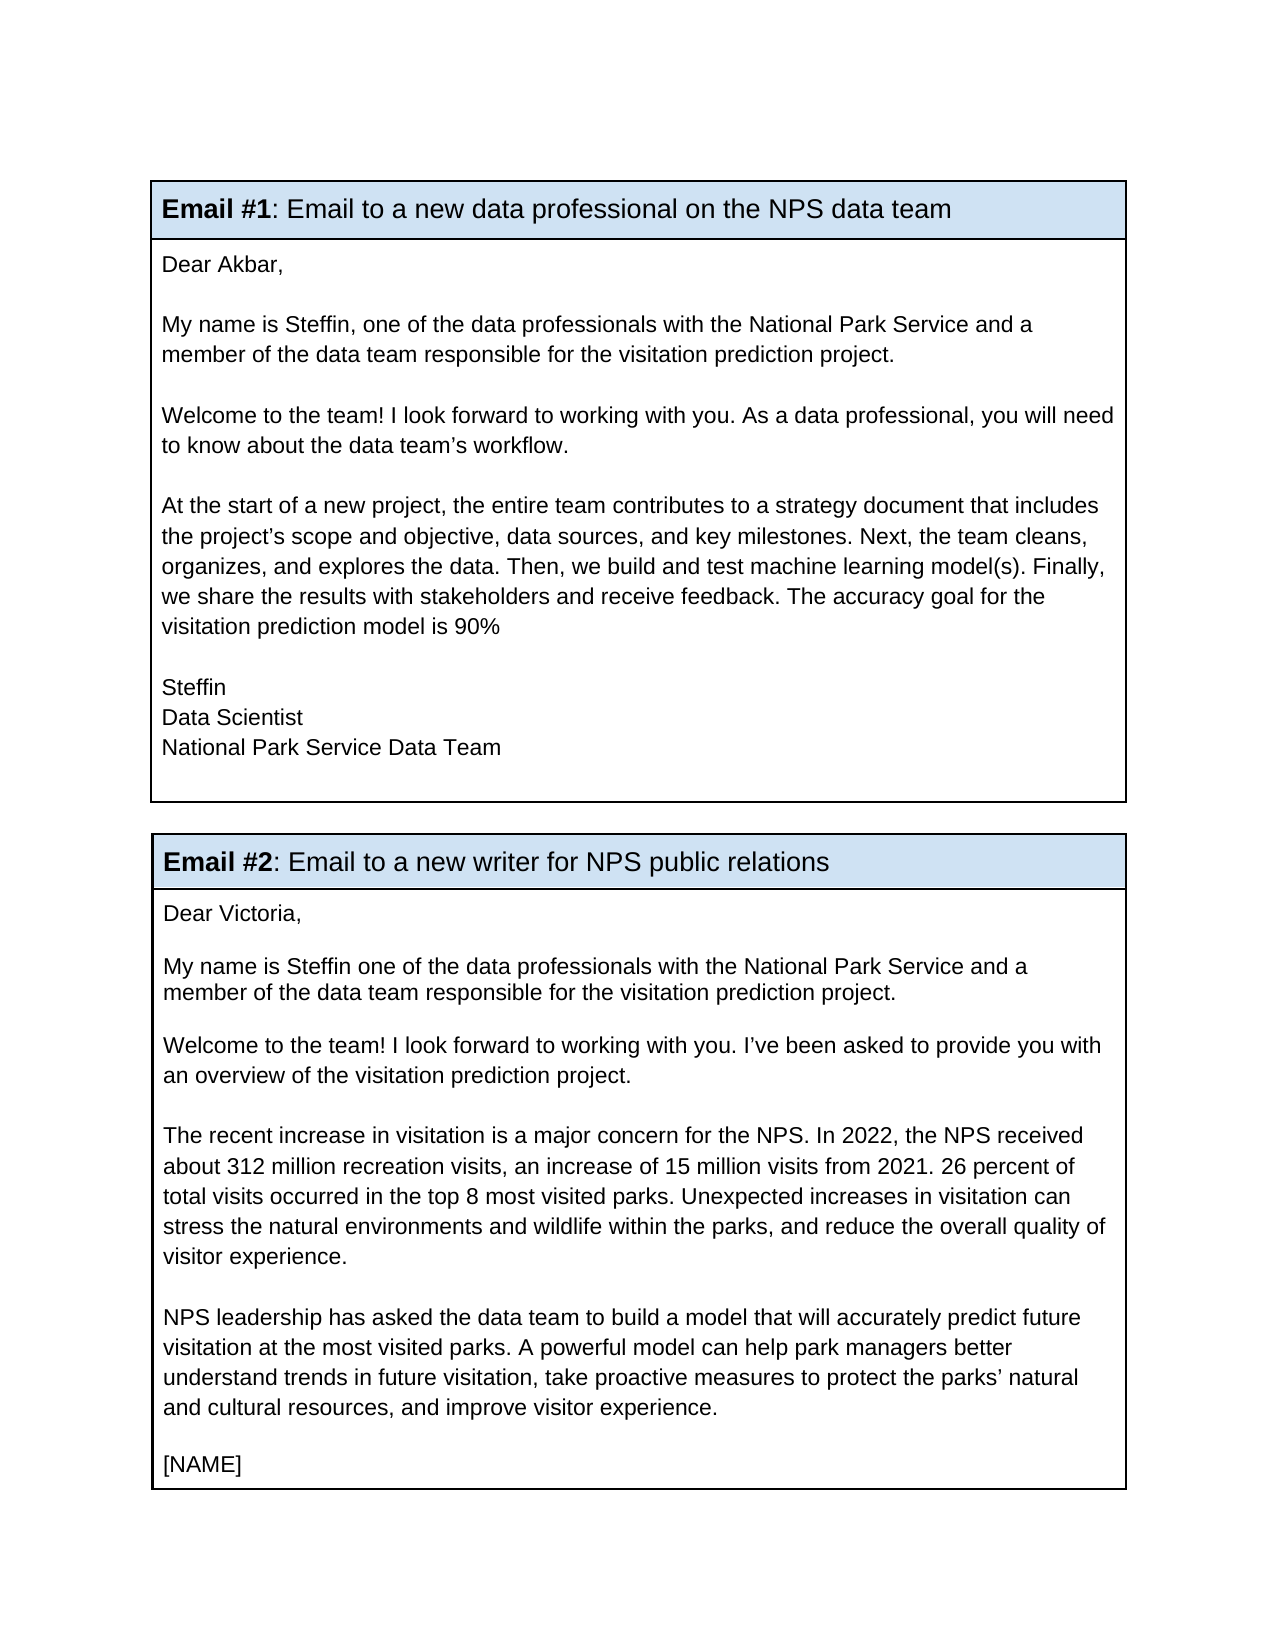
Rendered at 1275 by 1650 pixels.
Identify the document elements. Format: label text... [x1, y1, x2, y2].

table_header Email #1: Email to a new data professional on the NPS data team [152, 182, 1125, 238]
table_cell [154, 890, 1125, 1488]
table_cell Dear Akbar, My name is Steffin, one of the data professionals with the National Park Service and a member of the data team responsible for the visitation prediction project. Welcome to the team! I look forward to working with you. As a data professional, you will need to know about the data team’s workflow. At the start of a new project, the entire team contributes to a strategy document that includes the project’s scope and objective, data sources, and key milestones. Next, the team cleans, organizes, and explores the data. Then, we build and test machine learning model(s). Finally, we share the results with stakeholders and receive feedback. The accuracy goal for the visitation prediction model is 90% Steffin Data Scientist National Park Service Data Team [152, 240, 1125, 801]
table_header Email #2: Email to a new writer for NPS public relations [154, 835, 1125, 887]
